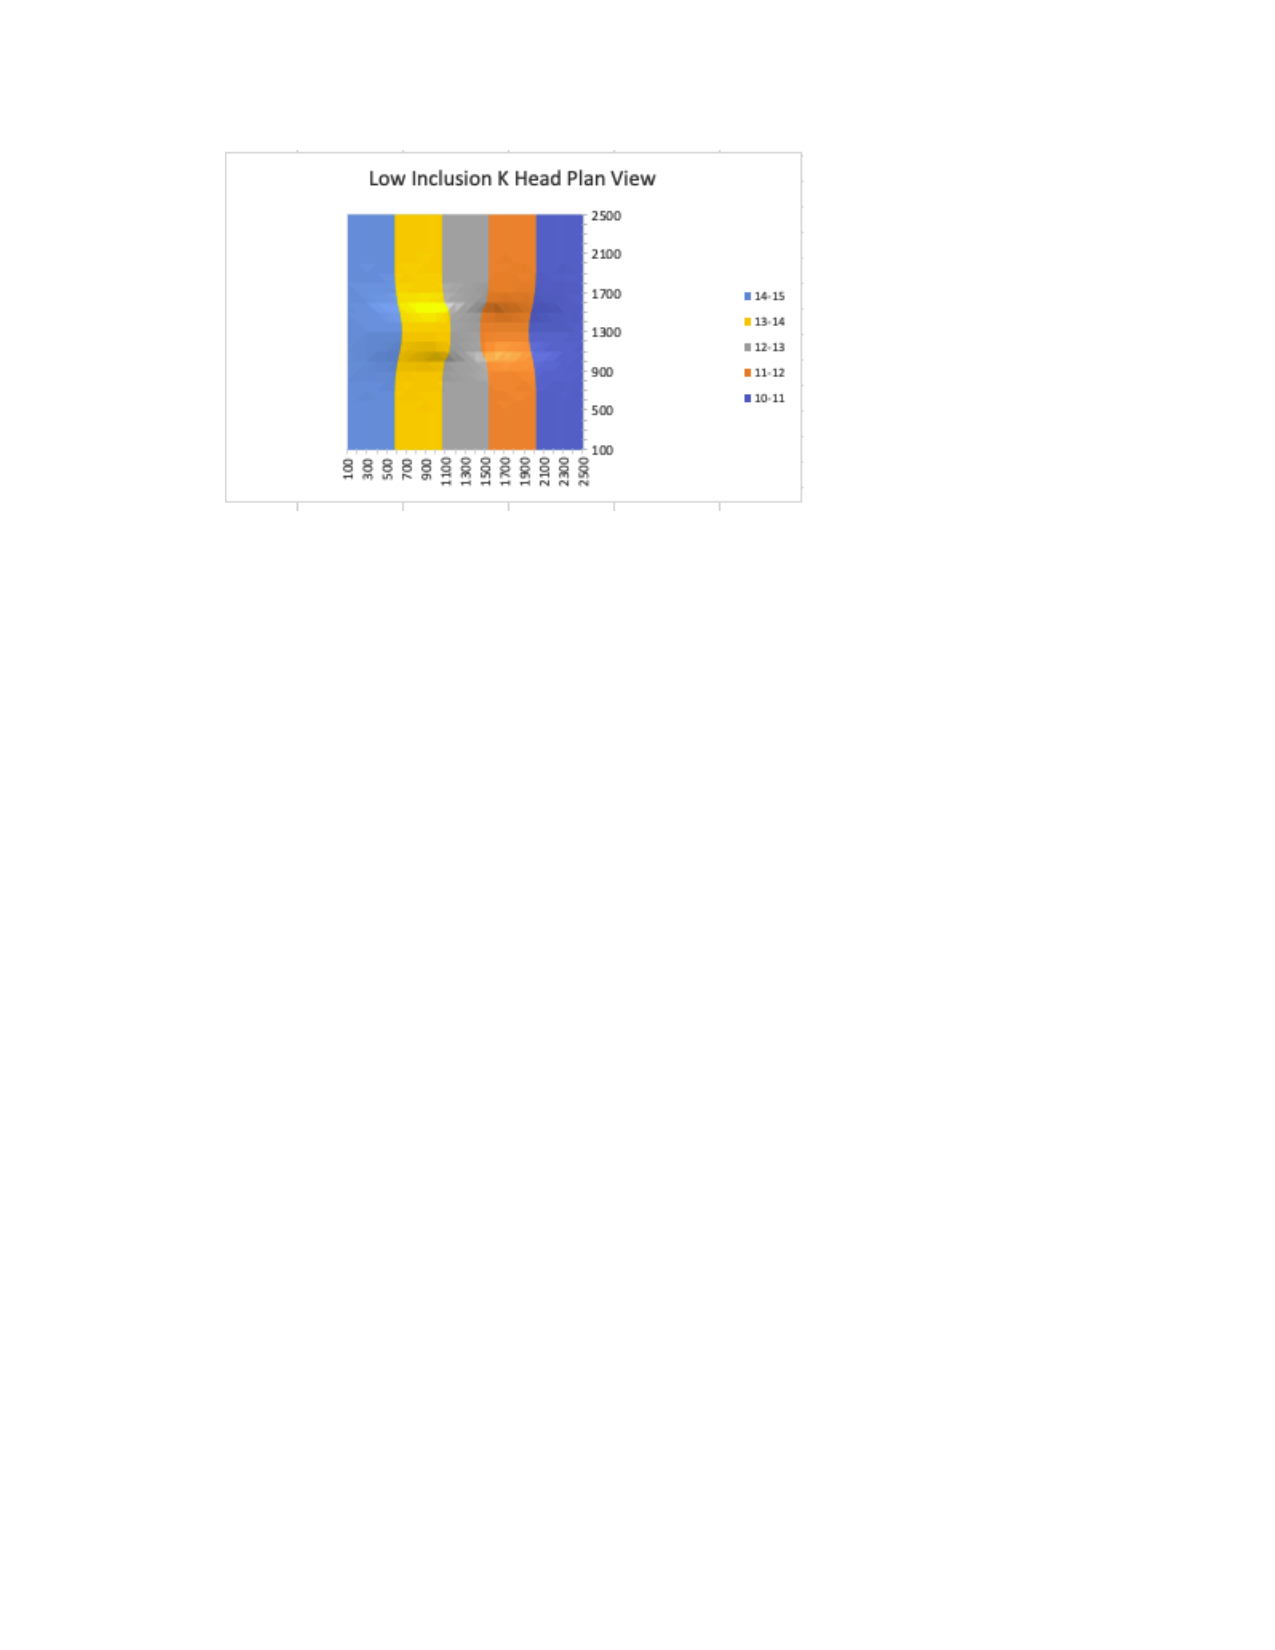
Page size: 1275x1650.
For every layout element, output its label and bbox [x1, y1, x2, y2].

picture [225, 150, 804, 511]
